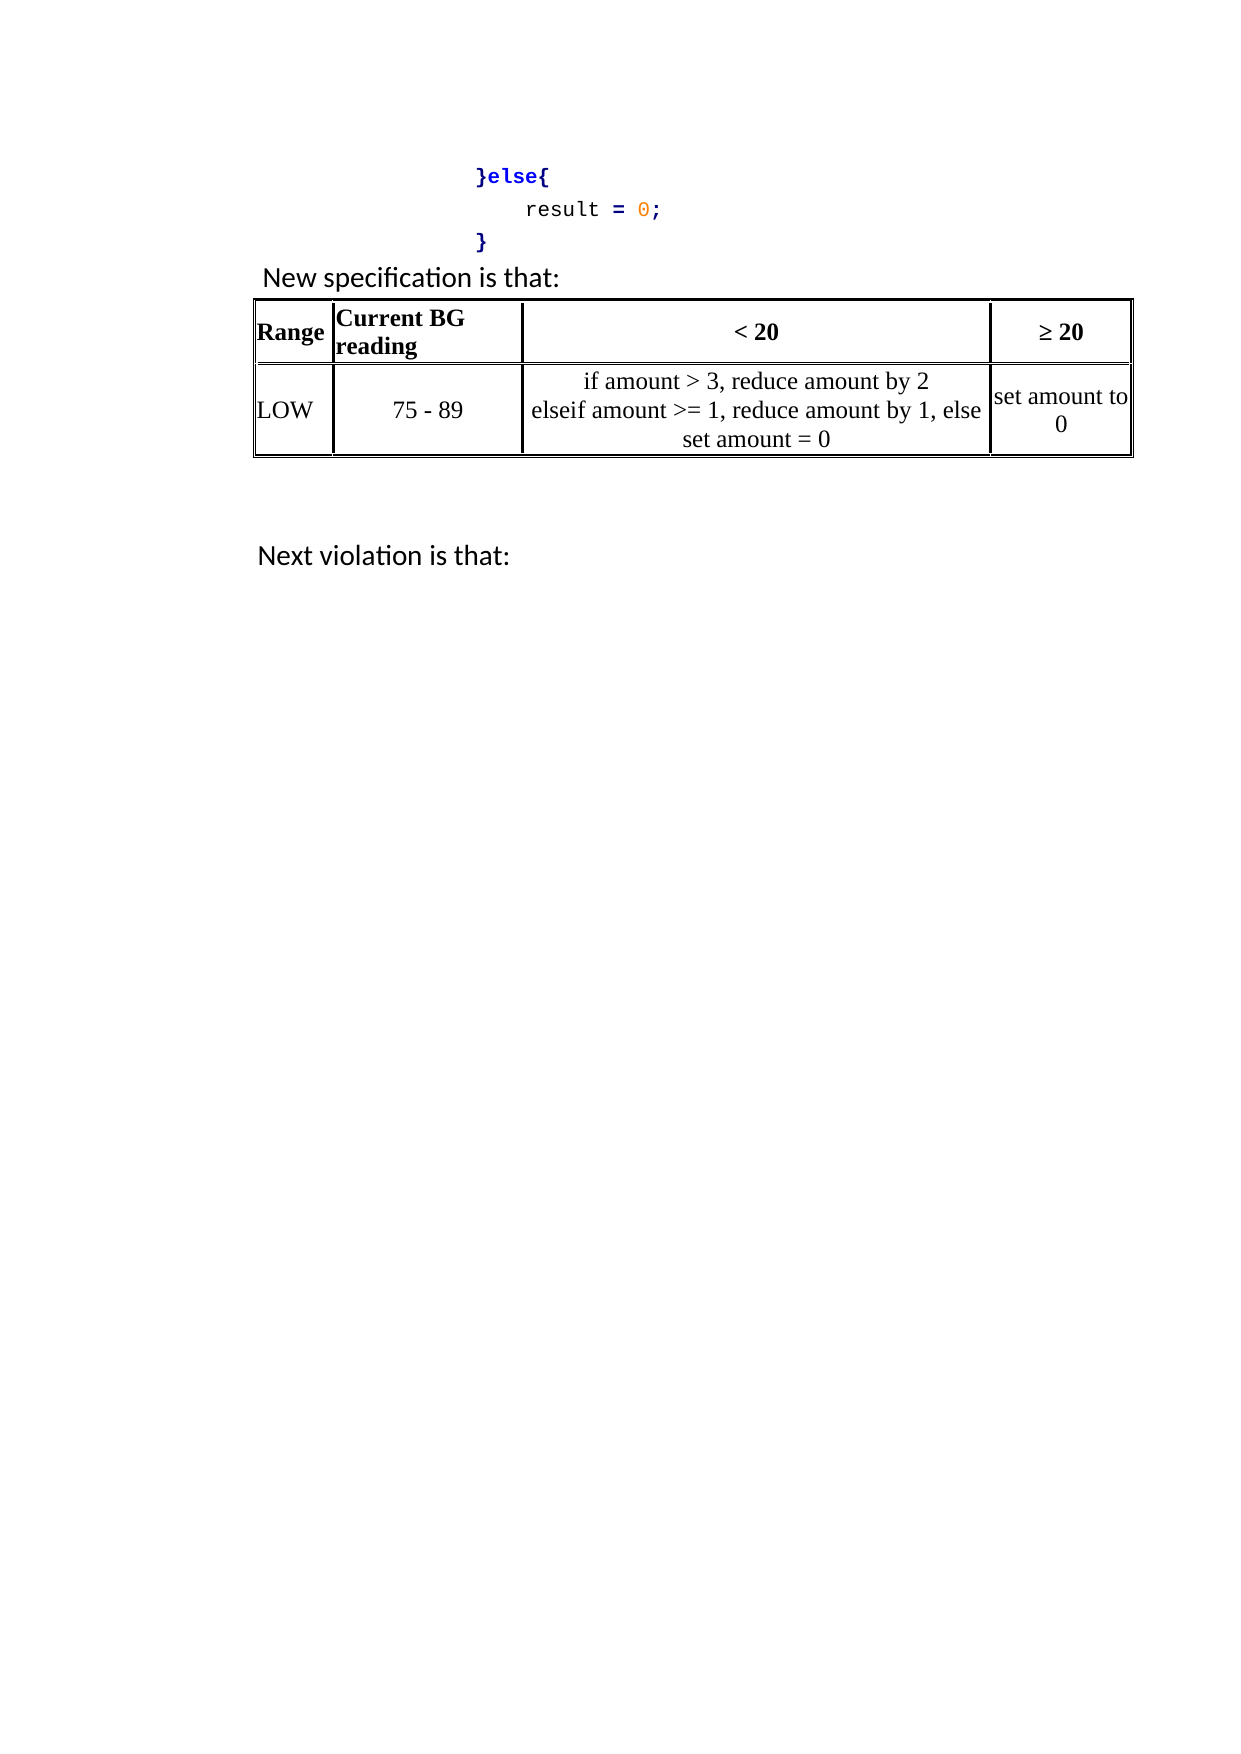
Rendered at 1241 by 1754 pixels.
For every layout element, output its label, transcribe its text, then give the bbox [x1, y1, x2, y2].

text result = 0; [275, 194, 1053, 227]
text } [275, 227, 1053, 259]
table_cell set amount to 0 [990, 362, 1132, 454]
table_cell LOW [254, 362, 333, 454]
table_header Current BG reading [333, 301, 522, 362]
table_header < 20 [522, 301, 990, 362]
table_header ≥ 20 [990, 301, 1130, 362]
text Next violation is that: [187, 523, 1053, 588]
table_cell if amount > 3, reduce amount by 2 elseif amount >= 1, reduce amount by 1, else set amount = 0 [522, 365, 990, 454]
table_cell 75 - 89 [333, 365, 522, 454]
list New specification is that: [262, 259, 1053, 295]
text }else{ [275, 162, 1053, 194]
table_header Range [256, 300, 333, 362]
